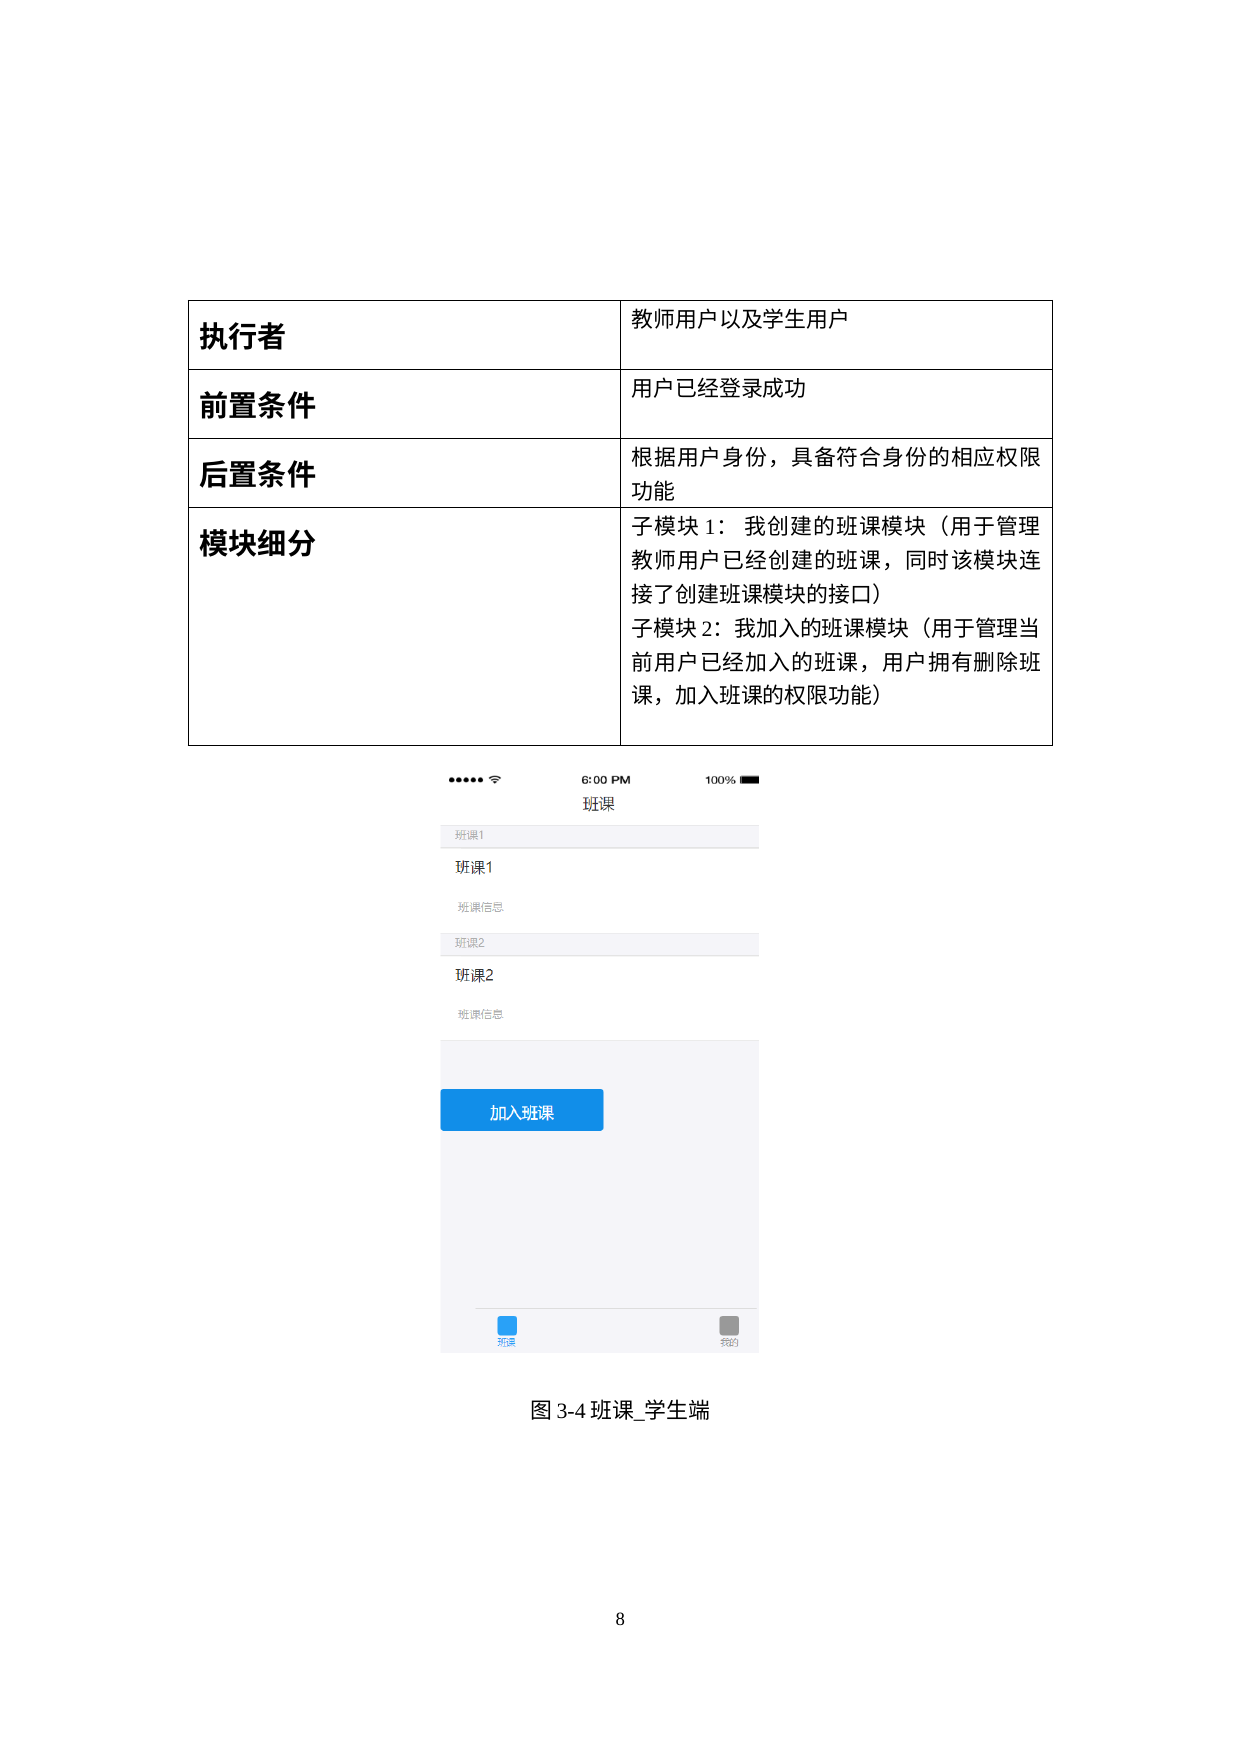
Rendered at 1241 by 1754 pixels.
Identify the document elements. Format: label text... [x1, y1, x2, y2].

table_header 执行者 [189, 301, 620, 369]
text 图3-4班课_学生端 [187, 1392, 1053, 1426]
table_cell 模块细分 [189, 508, 620, 745]
table_cell 用户已经登录成功 [621, 370, 1052, 438]
table_cell 后置条件 [189, 439, 620, 507]
table_header 教师用户以及学生用户 [621, 301, 1052, 369]
table_cell 前置条件 [189, 370, 620, 438]
table_cell 子模块1： 我创建的班课模块（用于管理教师用户已经创建的班课，同时该模块连接了创建班课模块的接口） 子模块2：我加入的班课模块（用于管理当前用户已经加入的班课，用户拥有删除班课，加入班课的权限功能） [621, 508, 1052, 745]
picture [438, 772, 759, 1354]
table_cell 根据用户身份，具备符合身份的相应权限功能 [621, 439, 1052, 507]
